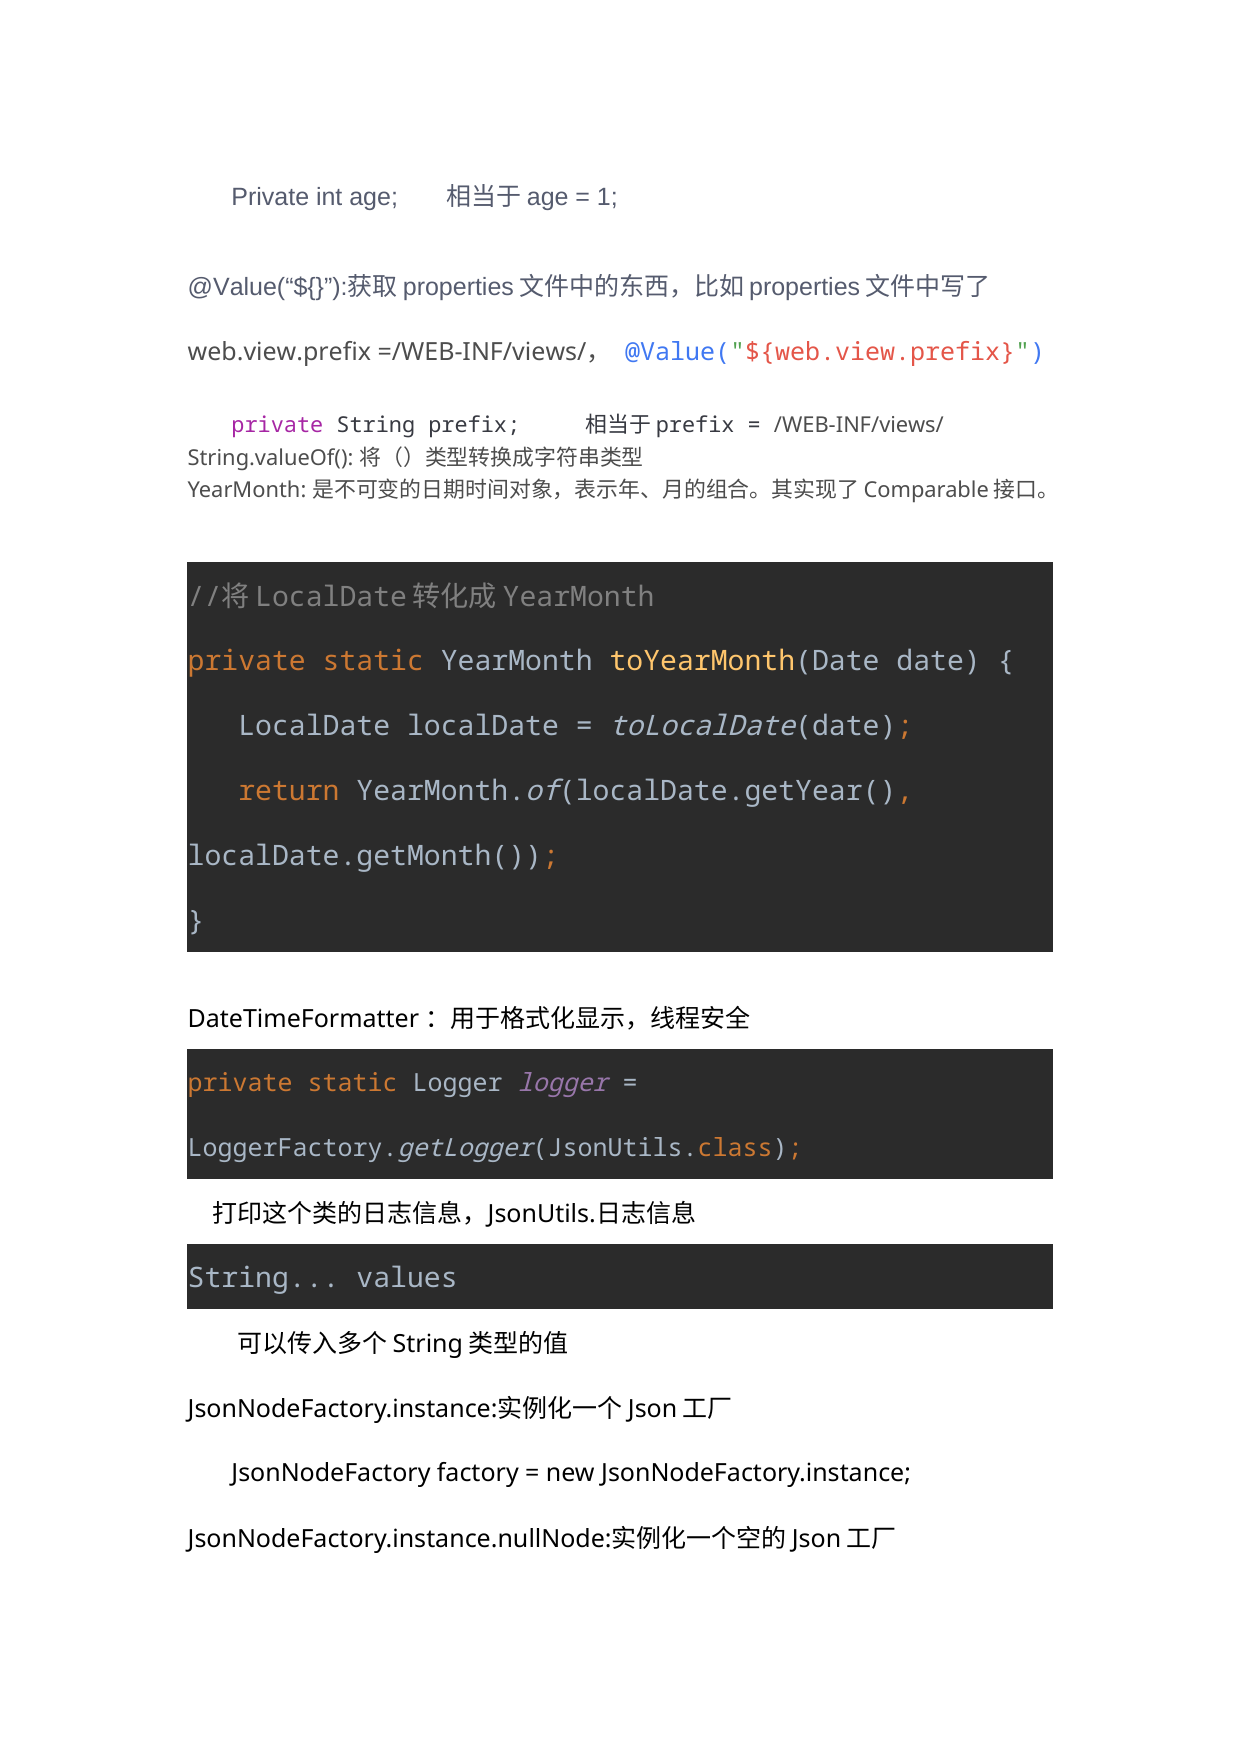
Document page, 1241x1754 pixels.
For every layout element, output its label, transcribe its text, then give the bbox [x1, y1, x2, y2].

text 可以传入多个String类型的值 [187, 1309, 1053, 1374]
text JsonNodeFactory.instance:实例化一个Json工厂 [187, 1374, 1053, 1439]
text @Value(“${}”):获取properties文件中的东西，比如properties文件中写了web.view.prefix =/WEB-INF/views/， @Value("${web.view.prefix}") [187, 252, 1053, 382]
text Private int age; 相当于age = 1; [187, 162, 1053, 227]
text 打印这个类的日志信息，JsonUtils.日志信息 [187, 1179, 1053, 1244]
text JsonNodeFactory.instance.nullNode:实例化一个空的Json工厂 [187, 1504, 1053, 1569]
text String.valueOf(): 将（）类型转换成字符串类型 [187, 439, 1053, 472]
text JsonNodeFactory factory = new JsonNodeFactory.instance; [187, 1439, 1053, 1504]
text private static Logger logger = LoggerFactory.getLogger(JsonUtils.class); [187, 1049, 1053, 1179]
text String... values [187, 1244, 1053, 1309]
text //将LocalDate转化成YearMonth private static YearMonth toYearMonth(Date date) { LocalDate localDate = toLocalDate(date); return YearMonth.of(localDate.getYear(), localDate.getMonth()); } [187, 562, 1053, 952]
text private String prefix; 相当于prefix = /WEB-INF/views/ [187, 407, 1053, 439]
text DateTimeFormatter ：用于格式化显示，线程安全 [187, 984, 1053, 1049]
